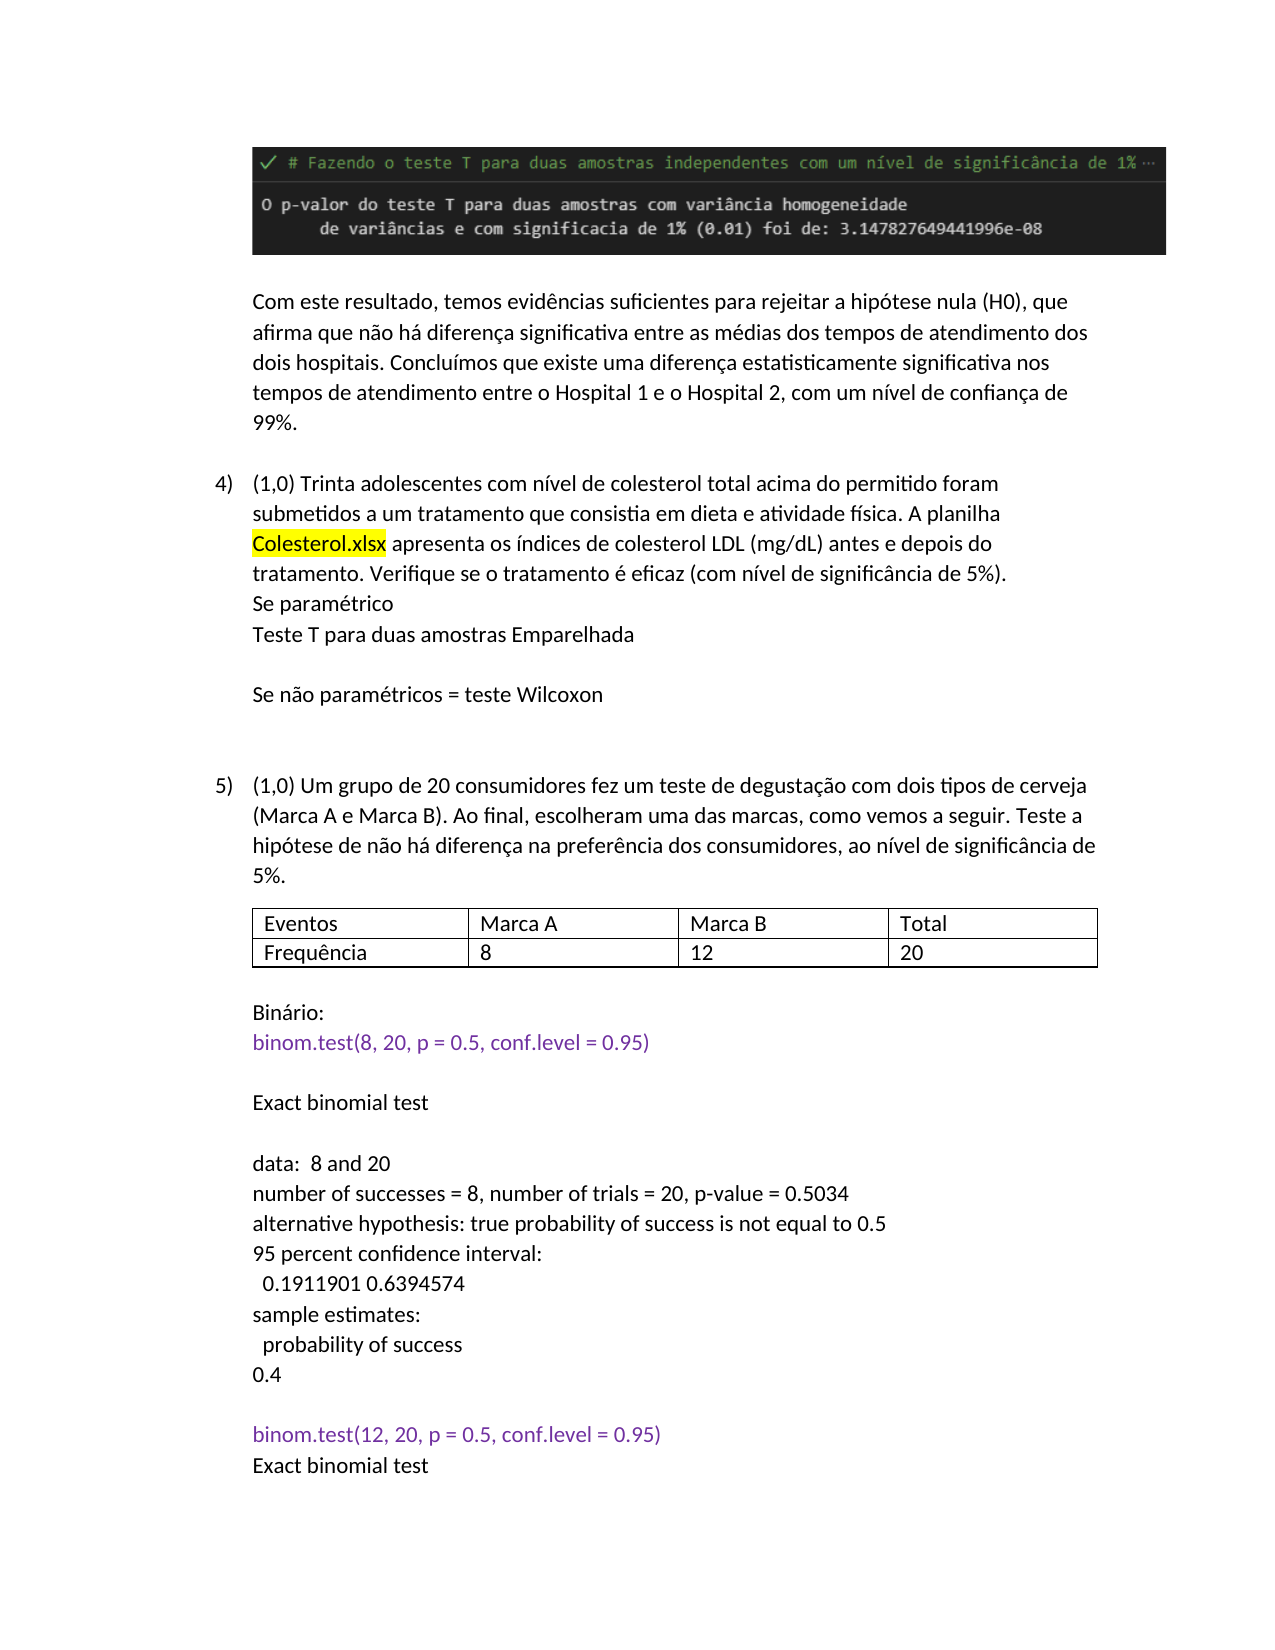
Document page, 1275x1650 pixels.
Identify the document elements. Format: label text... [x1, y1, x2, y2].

table_header Eventos [253, 909, 468, 937]
list data: 8 and 20 [252, 1149, 1098, 1177]
list probability of success [252, 1330, 1098, 1358]
list sample estimates: [252, 1300, 1098, 1328]
picture [252, 147, 1167, 255]
table_cell 12 [679, 939, 888, 966]
list Exact binomial test [252, 1451, 1098, 1479]
table_header Marca B [679, 909, 888, 937]
list Binário: [252, 998, 1098, 1026]
list Com este resultado, temos evidências suficientes para rejeitar a hipótese nula (H0), que afirma que não há diferença significativa entre as médias dos tempos de atendimento dos dois hospitais. Concluímos que existe uma diferença estatisticamente significativa nos tempos de atendimento entre o Hospital 1 e o Hospital 2, com um nível de confiança de 99%. [252, 287, 1098, 436]
table_cell 20 [889, 939, 1097, 966]
list (1,0) Um grupo de 20 consumidores fez um teste de degustação com dois tipos de cerveja (Marca A e Marca B). Ao final, escolheram uma das marcas, como vemos a seguir. Teste a hipótese de não há diferença na preferência dos consumidores, ao nível de significância de 5%. [215, 771, 1098, 889]
list Teste T para duas amostras Emparelhada [252, 620, 1098, 648]
table_cell 8 [469, 939, 678, 966]
list 95 percent confidence interval: [252, 1239, 1098, 1267]
list Se não paramétricos = teste Wilcoxon [252, 680, 1098, 708]
list binom.test(12, 20, p = 0.5, conf.level = 0.95) [252, 1421, 1098, 1449]
table_header Total [889, 909, 1097, 937]
list alternative hypothesis: true probability of success is not equal to 0.5 [252, 1209, 1098, 1237]
list Exact binomial test [252, 1088, 1098, 1116]
table_cell Frequência [253, 939, 468, 966]
table_header Marca A [469, 909, 678, 937]
list 0.1911901 0.6394574 [252, 1269, 1098, 1298]
list number of successes = 8, number of trials = 20, p-value = 0.5034 [252, 1179, 1098, 1207]
list Se paramétrico [252, 589, 1098, 618]
list binom.test(8, 20, p = 0.5, conf.level = 0.95) [252, 1028, 1098, 1056]
list 0.4 [252, 1360, 1098, 1388]
list (1,0) Trinta adolescentes com nível de colesterol total acima do permitido foram submetidos a um tratamento que consistia em dieta e atividade física. A planilha Colesterol.xlsx apresenta os índices de colesterol LDL (mg/dL) antes e depois do tratamento. Verifique se o tratamento é eficaz (com nível de significância de 5%). [215, 469, 1098, 587]
